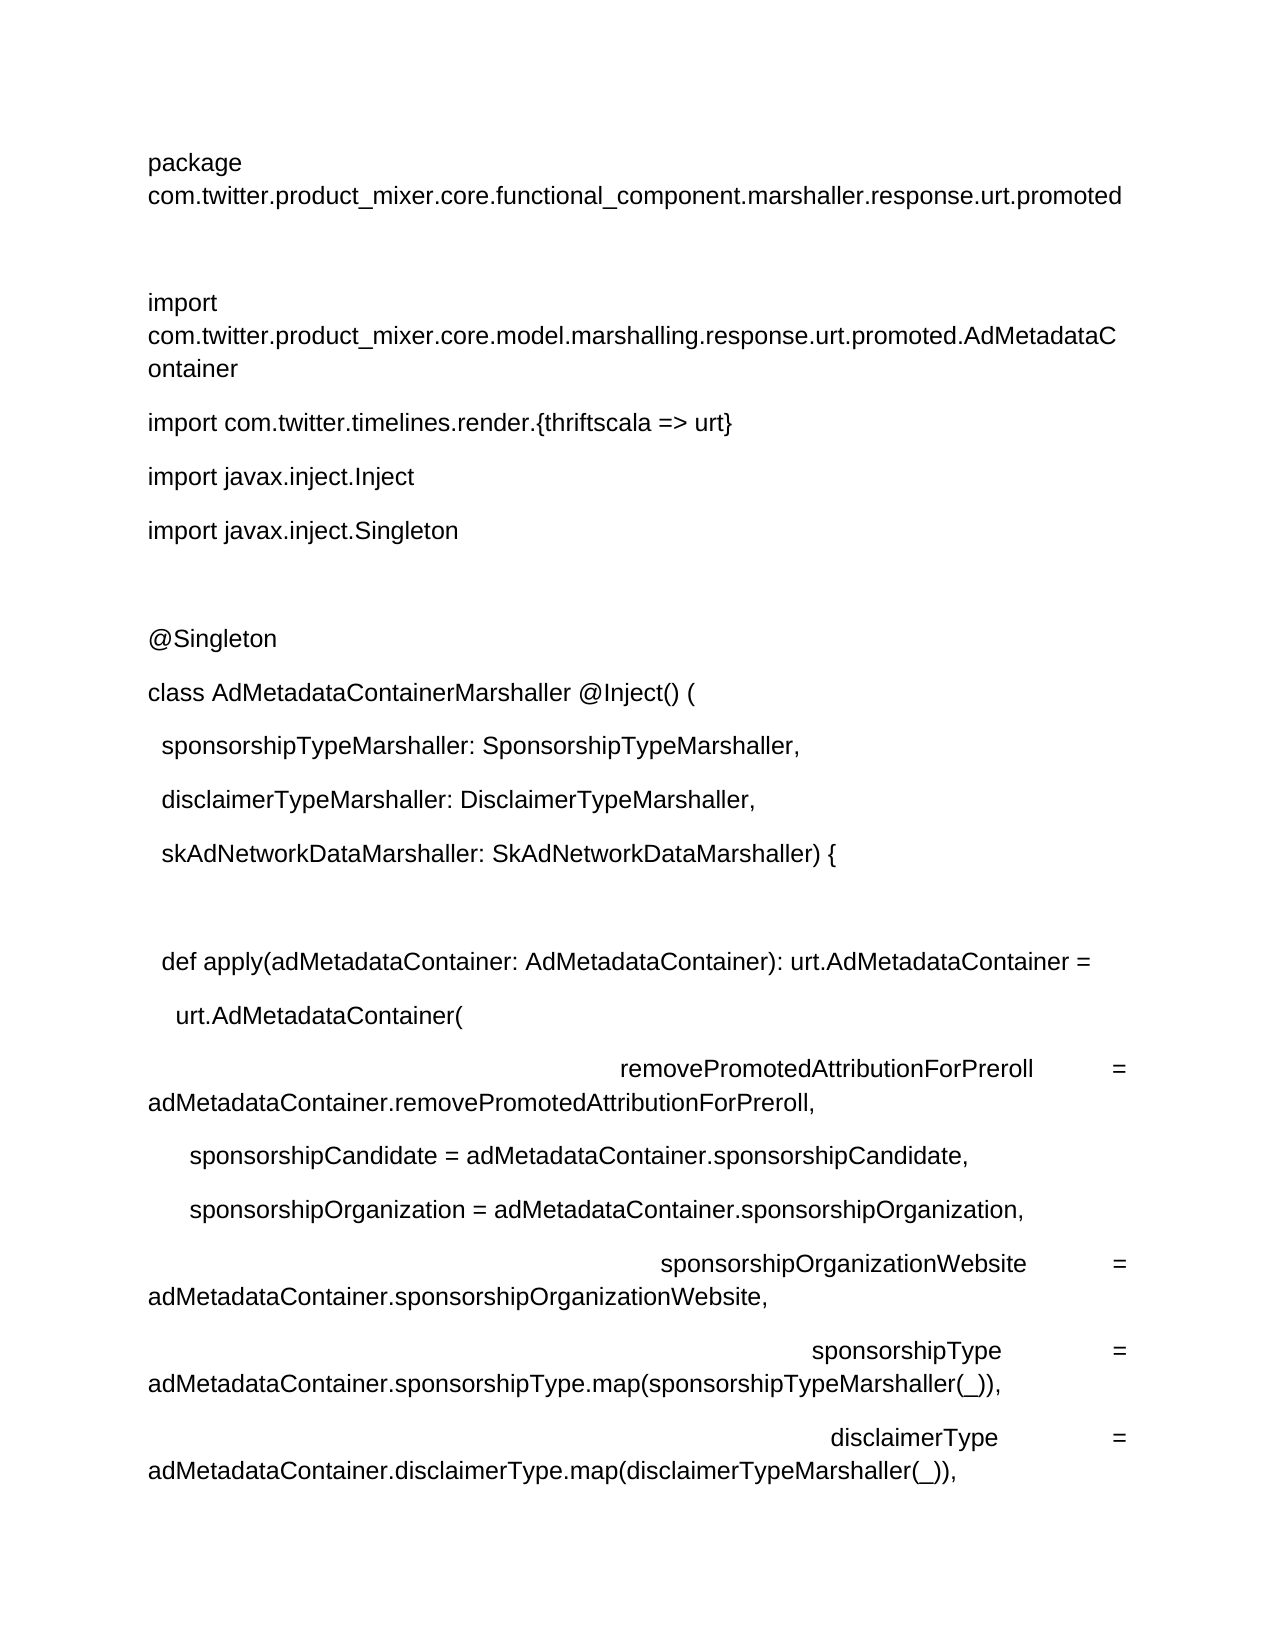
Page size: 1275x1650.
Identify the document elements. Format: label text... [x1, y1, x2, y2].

text def apply(adMetadataContainer: AdMetadataContainer): urt.AdMetadataContainer = [148, 947, 1127, 976]
text import com.twitter.timelines.render.{thriftscala => urt} [148, 408, 1127, 437]
text urt.AdMetadataContainer( [148, 1001, 1127, 1029]
text @Singleton [148, 624, 1127, 652]
text import javax.inject.Singleton [148, 516, 1127, 545]
text removePromotedAttributionForPreroll = adMetadataContainer.removePromotedAttributionForPreroll, [148, 1054, 1127, 1116]
text sponsorshipTypeMarshaller: SponsorshipTypeMarshaller, [148, 731, 1127, 760]
text disclaimerType = adMetadataContainer.disclaimerType.map(disclaimerTypeMarshaller(_)), [148, 1423, 1127, 1484]
text class AdMetadataContainerMarshaller @Inject() ( [148, 677, 1127, 706]
text package com.twitter.product_mixer.core.functional_component.marshaller.response.urt.promoted [148, 148, 1127, 209]
text disclaimerTypeMarshaller: DisclaimerTypeMarshaller, [148, 785, 1127, 814]
text import com.twitter.product_mixer.core.model.marshalling.response.urt.promoted.AdMetadataContainer [148, 288, 1127, 383]
text sponsorshipOrganization = adMetadataContainer.sponsorshipOrganization, [148, 1195, 1127, 1224]
text skAdNetworkDataMarshaller: SkAdNetworkDataMarshaller) { [148, 839, 1127, 868]
text sponsorshipCandidate = adMetadataContainer.sponsorshipCandidate, [148, 1141, 1127, 1170]
text import javax.inject.Inject [148, 462, 1127, 491]
text sponsorshipType = adMetadataContainer.sponsorshipType.map(sponsorshipTypeMarshaller(_)), [148, 1336, 1127, 1398]
text sponsorshipOrganizationWebsite = adMetadataContainer.sponsorshipOrganizationWebsite, [148, 1249, 1127, 1311]
